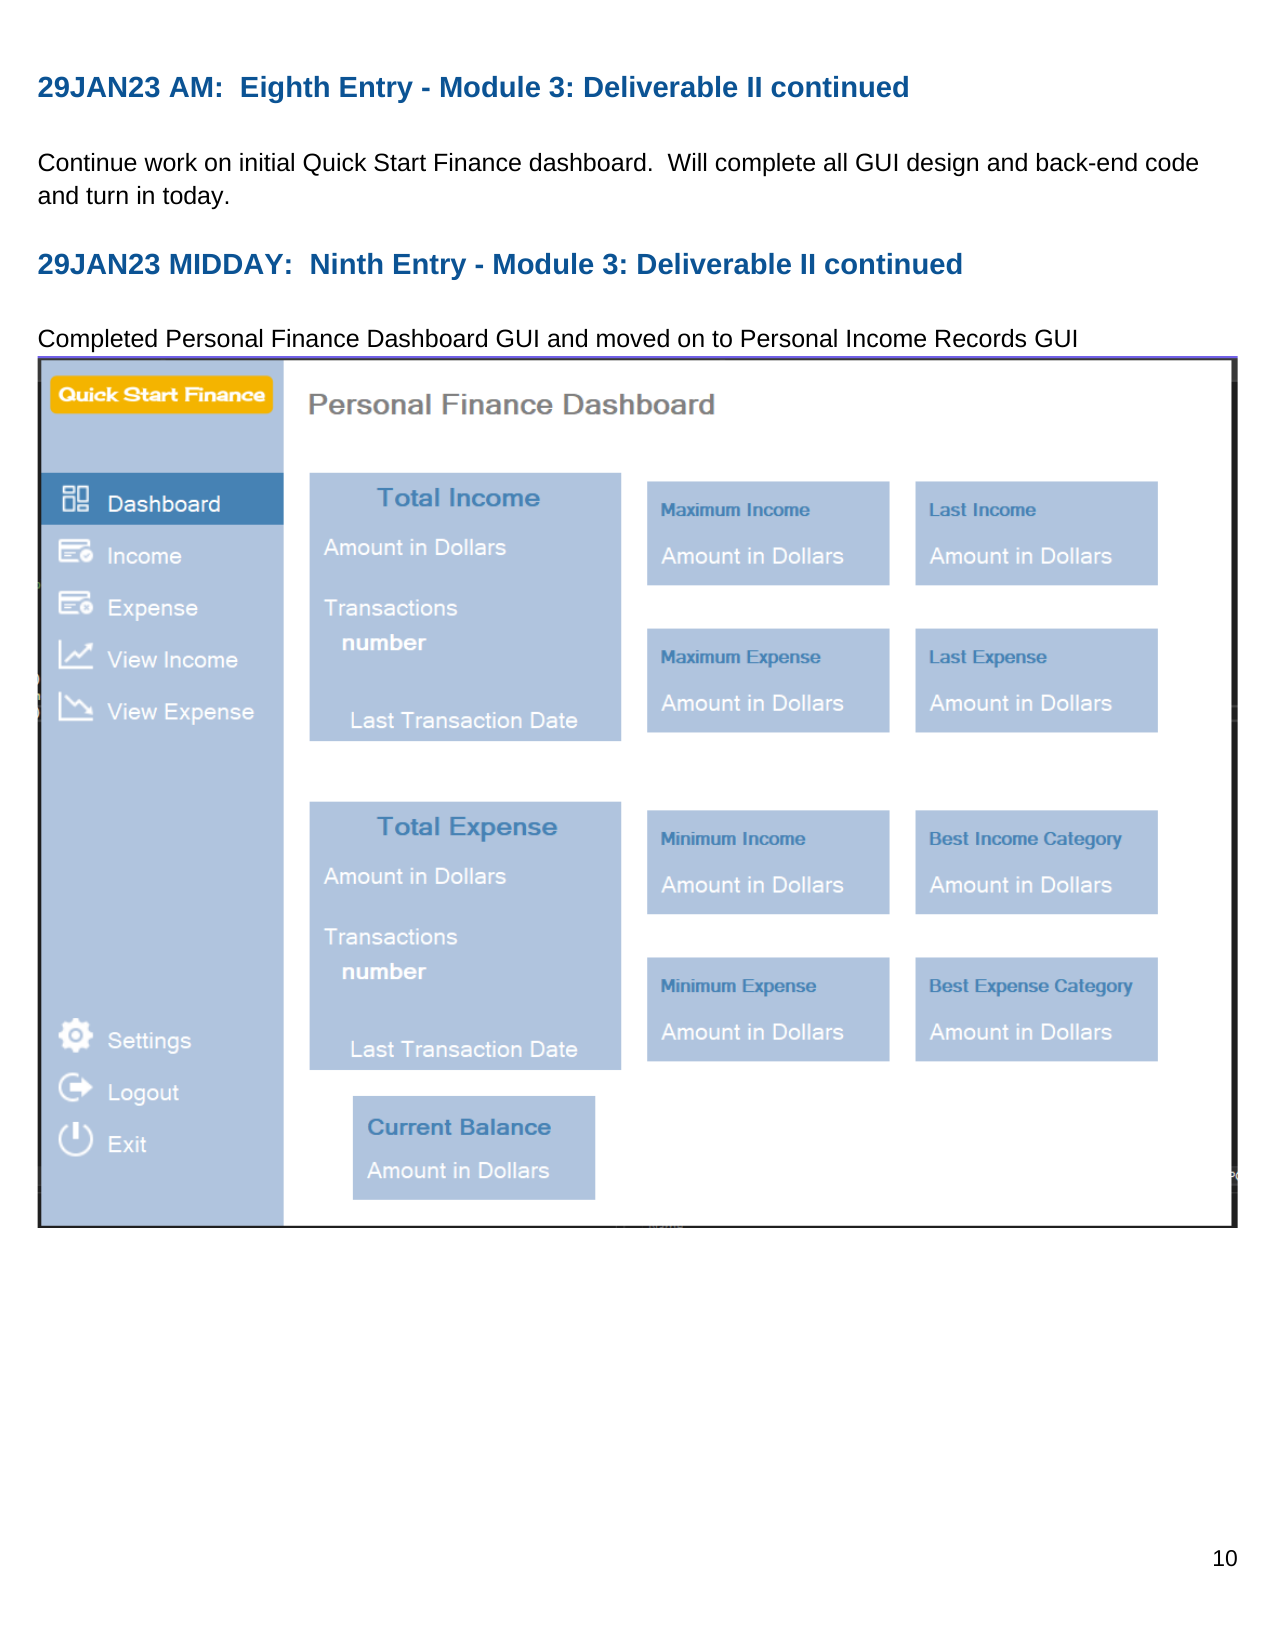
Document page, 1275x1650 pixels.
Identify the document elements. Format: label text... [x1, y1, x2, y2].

picture [37, 356, 1238, 1228]
text 29JAN23 MIDDAY: Ninth Entry - Module 3: Deliverable II continued [37, 247, 1237, 280]
text Continue work on initial Quick Start Finance dashboard. Will complete all GUI design and back-end code and turn in today. [37, 148, 1237, 209]
text Completed Personal Finance Dashboard GUI and moved on to Personal Income Records GUI [37, 324, 1237, 352]
text 29JAN23 AM: Eighth Entry - Module 3: Deliverable II continued [37, 71, 1237, 104]
